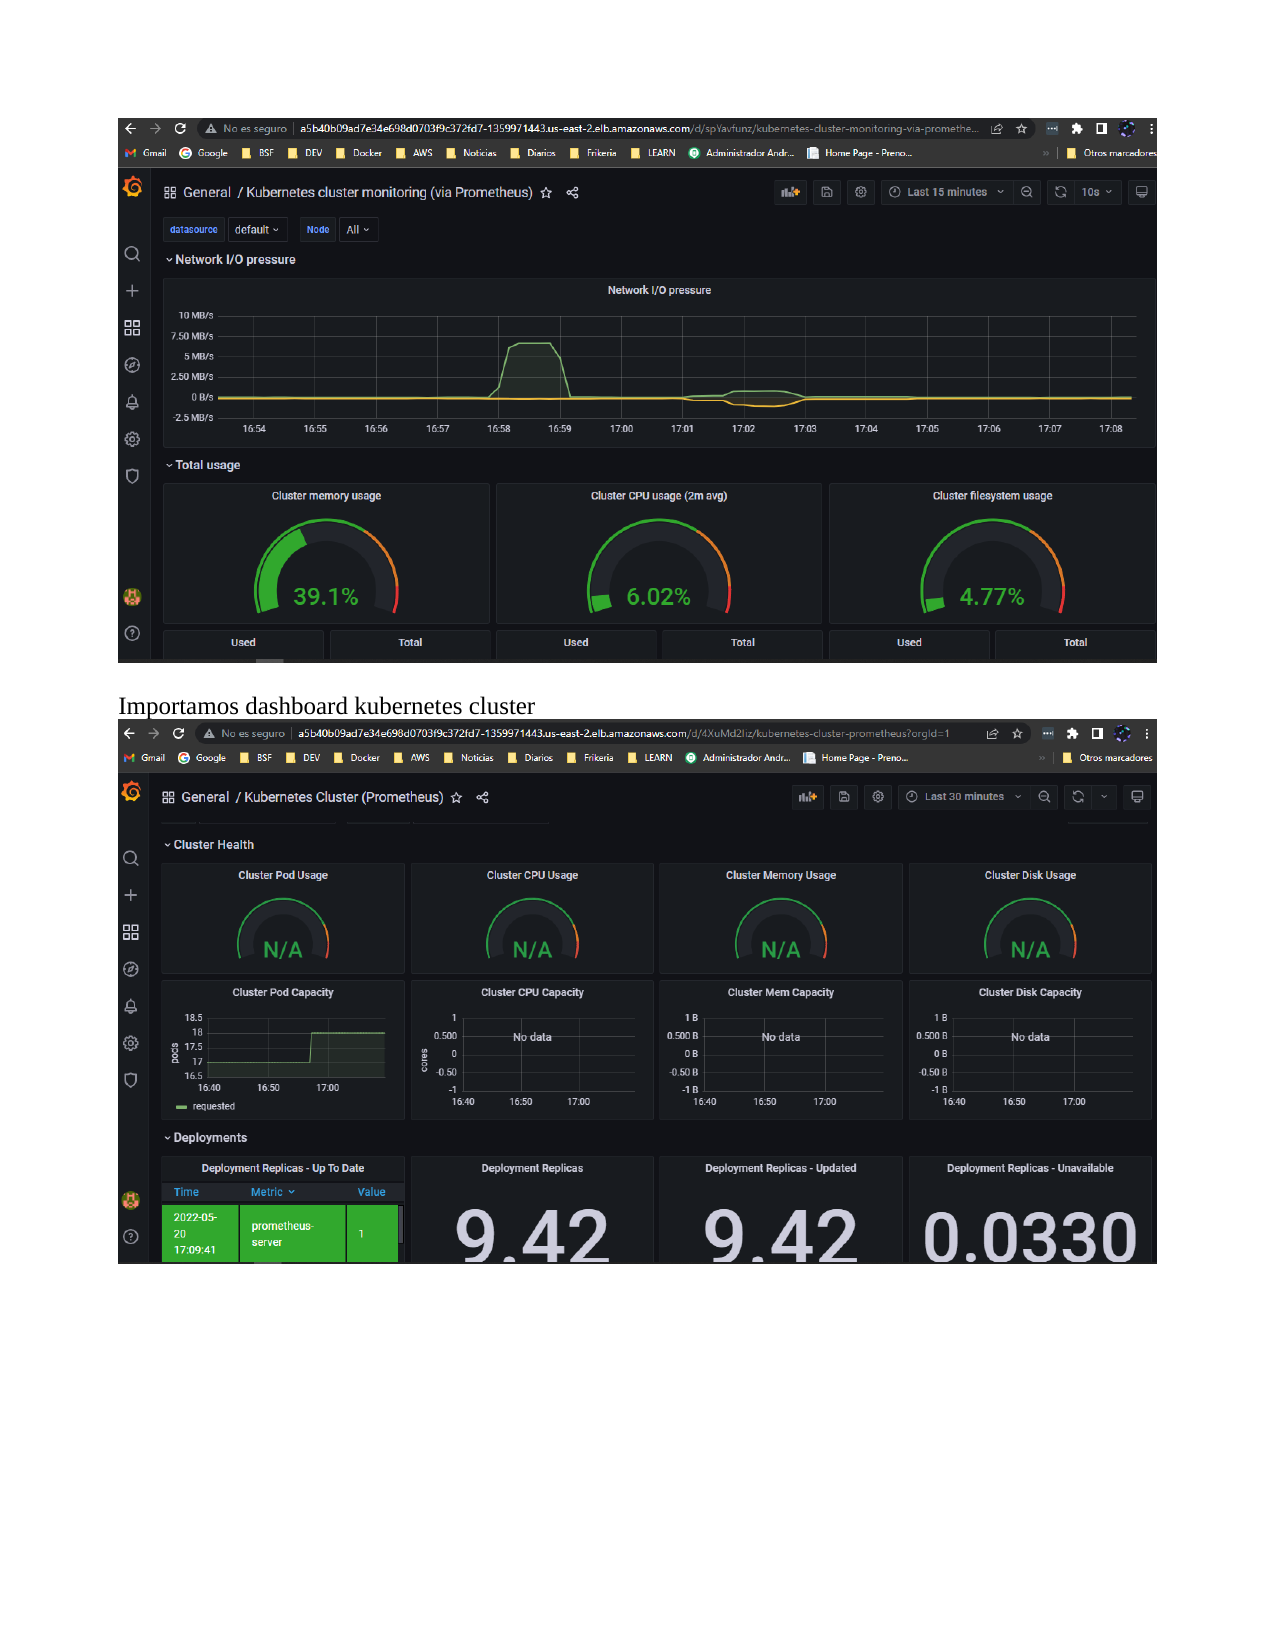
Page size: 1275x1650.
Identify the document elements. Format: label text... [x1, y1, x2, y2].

picture [118, 118, 1157, 663]
picture [118, 719, 1157, 1264]
text Importamos dashboard kubernetes cluster [118, 691, 1157, 719]
